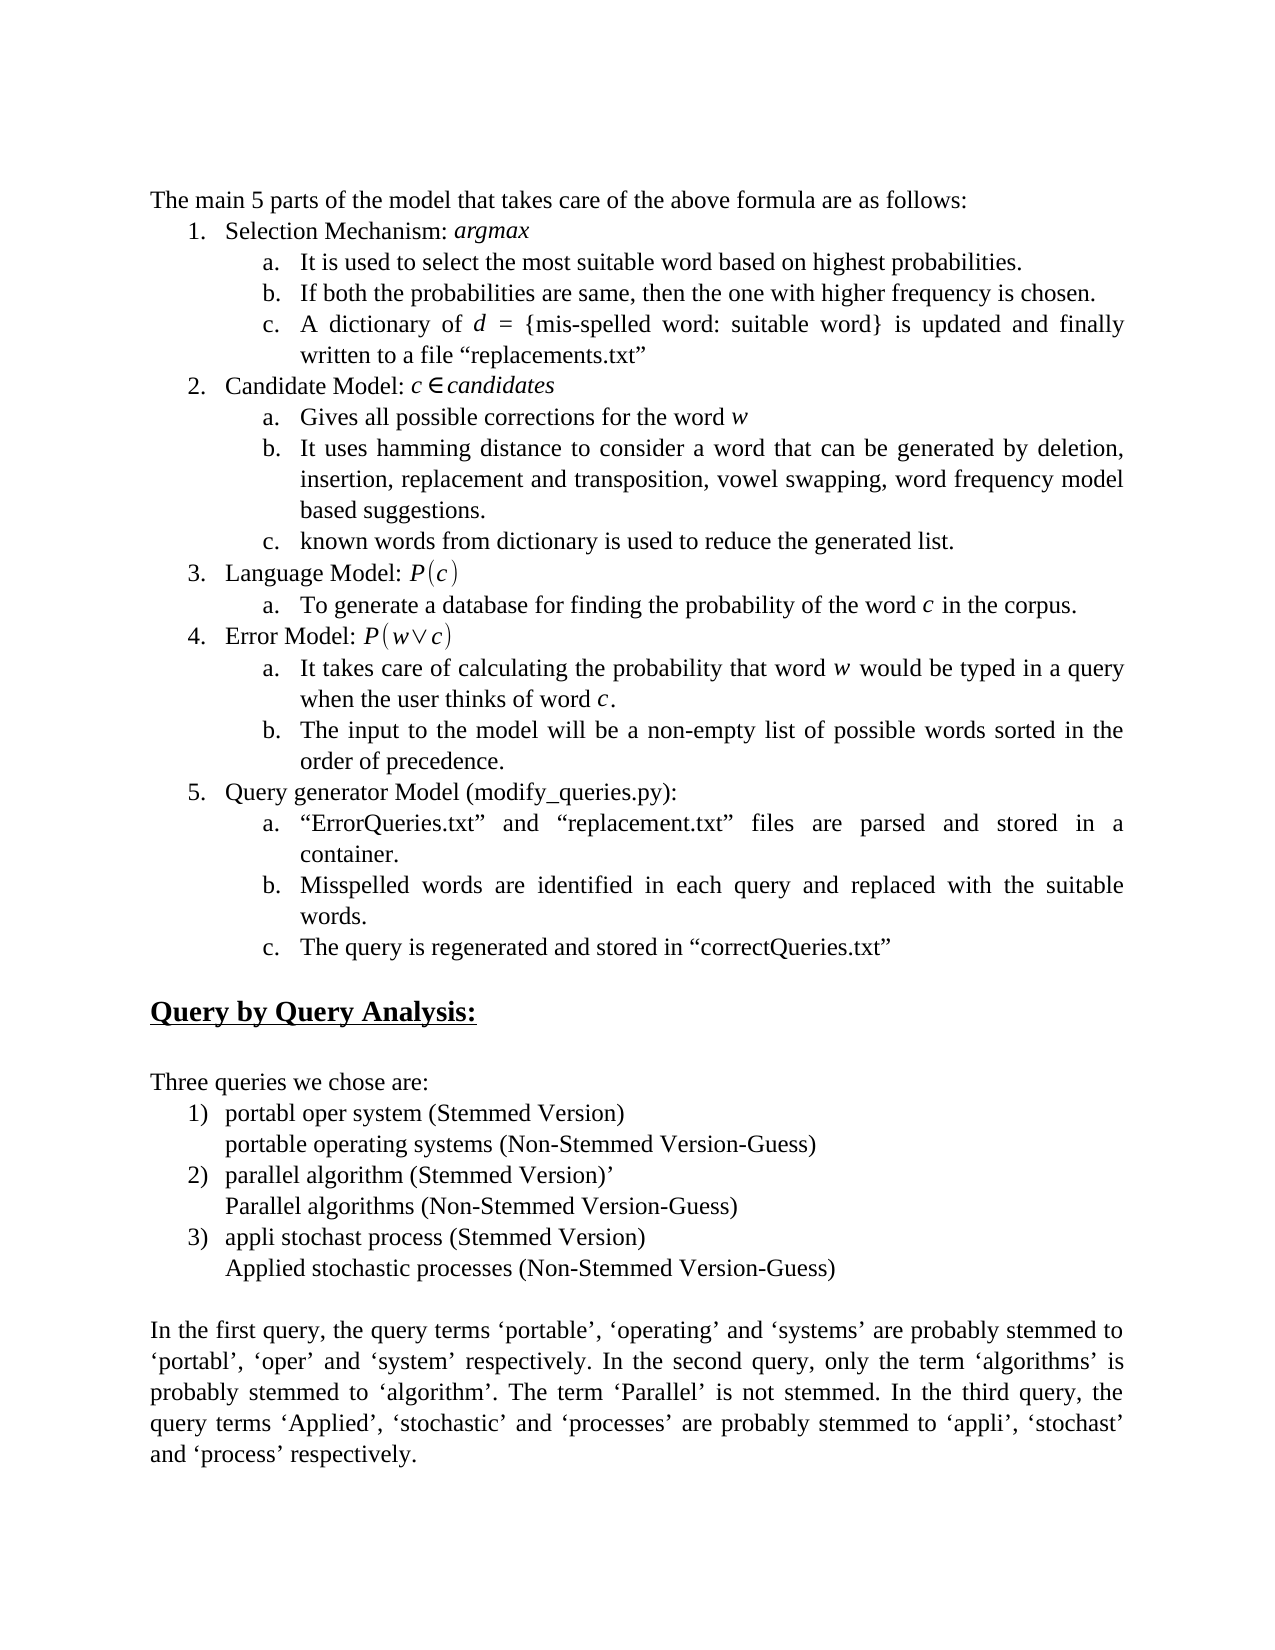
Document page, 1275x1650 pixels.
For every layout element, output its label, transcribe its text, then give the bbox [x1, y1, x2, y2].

text The main 5 parts of the model that takes care of the above formula are as follows: [150, 185, 1125, 214]
text Query by Query Analysis: [150, 994, 1125, 1028]
list portabl oper system (Stemmed Version) [187, 1098, 1125, 1127]
list Selection Mechanism: [187, 216, 1125, 245]
list Gives all possible corrections for the word [262, 402, 1125, 431]
list portable operating systems (Non-Stemmed Version-Guess) [225, 1129, 1125, 1158]
list appli stochast process (Stemmed Version) [187, 1222, 1125, 1251]
list It takes care of calculating the probability that word would be typed in a query when the user thinks of word . [262, 653, 1125, 713]
list The query is regenerated and stored in “correctQueries.txt” [262, 932, 1125, 961]
list Language Model: [187, 557, 1125, 587]
list known words from dictionary is used to reduce the generated list. [262, 526, 1125, 555]
list Parallel algorithms (Non-Stemmed Version-Guess) [225, 1191, 1125, 1220]
list “ErrorQueries.txt” and “replacement.txt” files are parsed and stored in a container. [262, 808, 1125, 868]
list Query generator Model (modify_queries.py): [187, 777, 1125, 806]
list Misspelled words are identified in each query and replaced with the suitable words. [262, 870, 1125, 930]
list It is used to select the most suitable word based on highest probabilities. [262, 247, 1125, 276]
list parallel algorithm (Stemmed Version)’ [187, 1160, 1125, 1189]
list Error Model: [187, 621, 1125, 651]
text Three queries we chose are: [150, 1067, 1125, 1096]
list Candidate Model: [187, 371, 1125, 400]
list It uses hamming distance to consider a word that can be generated by deletion, insertion, replacement and transposition, vowel swapping, word frequency model based suggestions. [262, 433, 1125, 524]
list To generate a database for finding the probability of the word in the corpus. [262, 590, 1125, 618]
list A dictionary of = {mis-spelled word: suitable word} is updated and finally written to a file “replacements.txt” [262, 309, 1125, 369]
list If both the probabilities are same, then the one with higher frequency is chosen. [262, 278, 1125, 307]
list The input to the model will be a non-empty list of possible words sorted in the order of precedence. [262, 715, 1125, 775]
list Applied stochastic processes (Non-Stemmed Version-Guess) [225, 1253, 1125, 1282]
